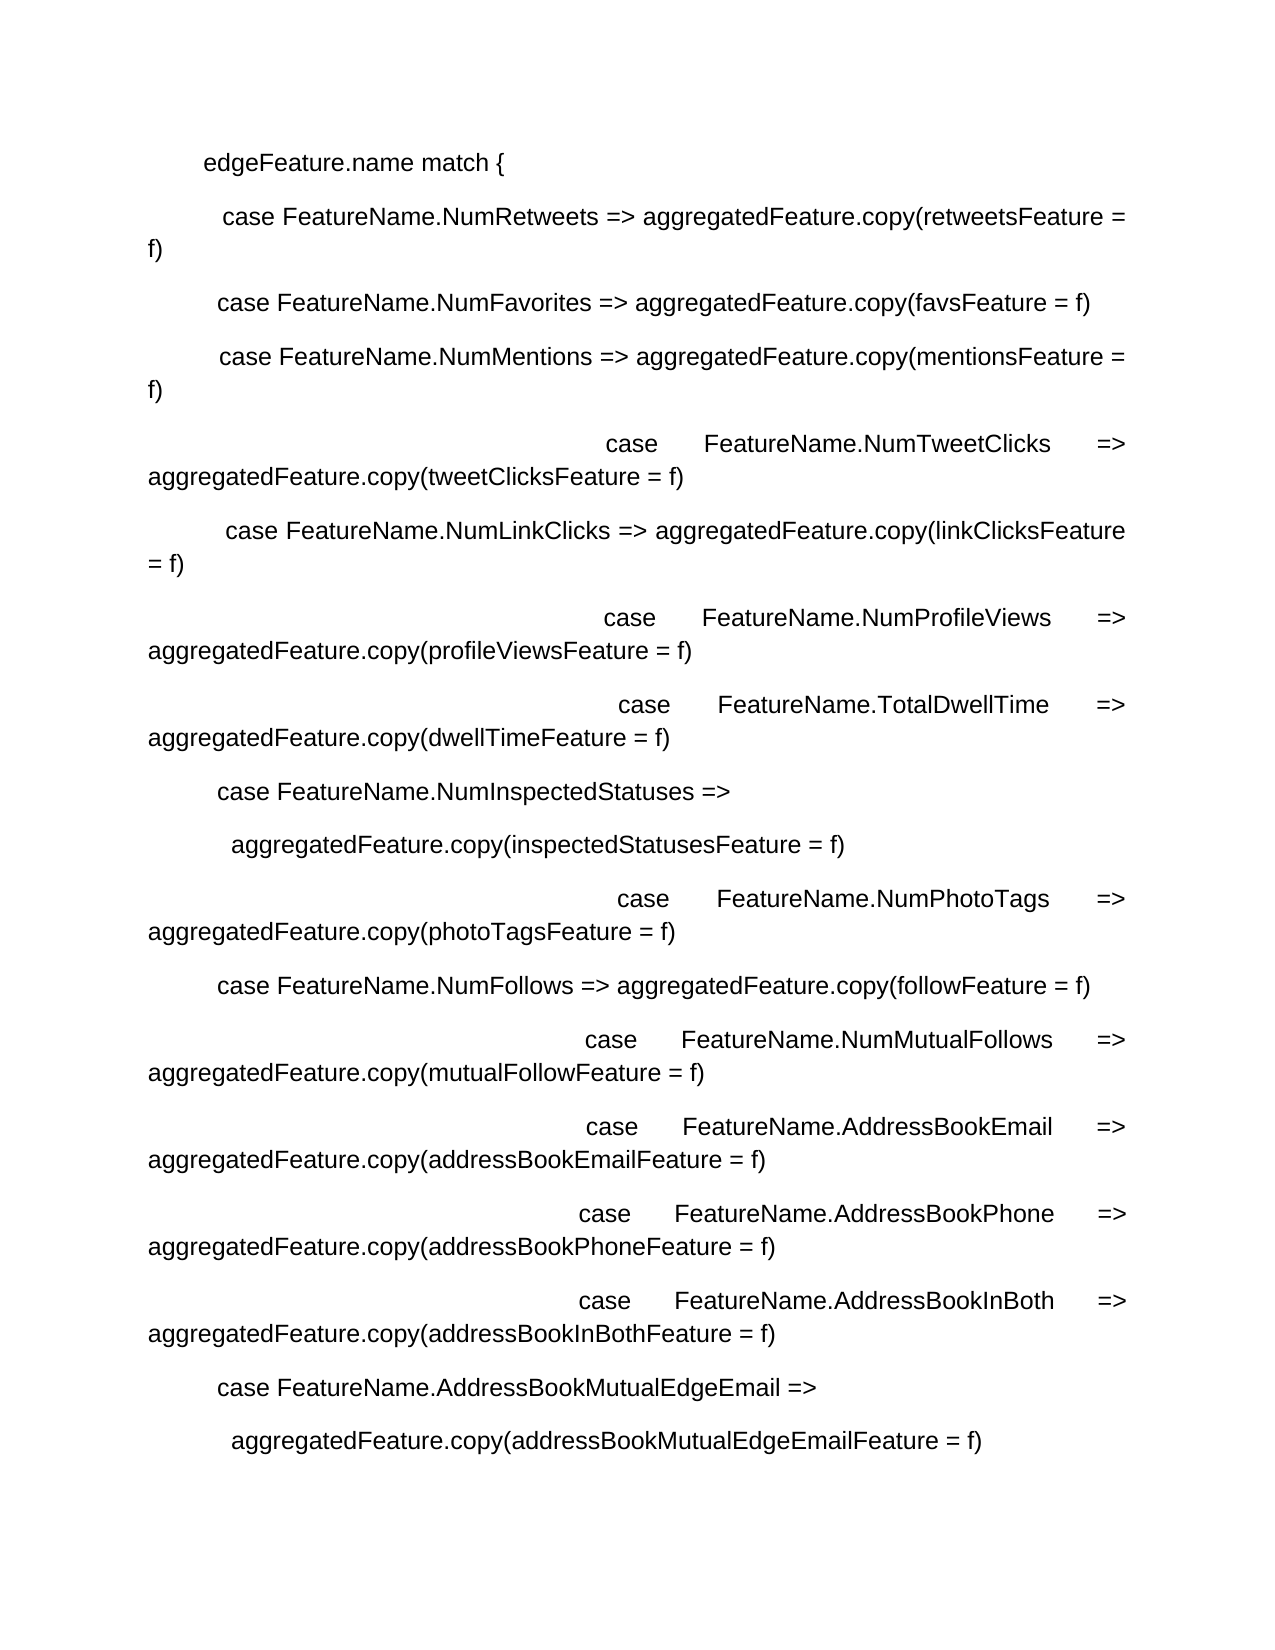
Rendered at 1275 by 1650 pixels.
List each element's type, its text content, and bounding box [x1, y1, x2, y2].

text case FeatureName.NumTweetClicks => aggregatedFeature.copy(tweetClicksFeature = f) [148, 429, 1127, 491]
text aggregatedFeature.copy(inspectedStatusesFeature = f) [148, 830, 1127, 859]
text case FeatureName.NumFollows => aggregatedFeature.copy(followFeature = f) [148, 971, 1127, 1000]
text case FeatureName.NumRetweets => aggregatedFeature.copy(retweetsFeature = f) [148, 201, 1127, 263]
text case FeatureName.NumInspectedStatuses => [148, 777, 1127, 805]
text case FeatureName.AddressBookMutualEdgeEmail => [148, 1372, 1127, 1401]
text edgeFeature.name match { [148, 148, 1127, 176]
text case FeatureName.NumMentions => aggregatedFeature.copy(mentionsFeature = f) [148, 342, 1127, 404]
text case FeatureName.NumLinkClicks => aggregatedFeature.copy(linkClicksFeature = f) [148, 516, 1127, 578]
text case FeatureName.AddressBookInBoth => aggregatedFeature.copy(addressBookInBothFeature = f) [148, 1286, 1127, 1347]
text case FeatureName.NumProfileViews => aggregatedFeature.copy(profileViewsFeature = f) [148, 603, 1127, 664]
text case FeatureName.NumPhotoTags => aggregatedFeature.copy(photoTagsFeature = f) [148, 884, 1127, 946]
text case FeatureName.AddressBookPhone => aggregatedFeature.copy(addressBookPhoneFeature = f) [148, 1199, 1127, 1261]
text case FeatureName.NumMutualFollows => aggregatedFeature.copy(mutualFollowFeature = f) [148, 1025, 1127, 1087]
text aggregatedFeature.copy(addressBookMutualEdgeEmailFeature = f) [148, 1426, 1127, 1455]
text case FeatureName.TotalDwellTime => aggregatedFeature.copy(dwellTimeFeature = f) [148, 690, 1127, 751]
text case FeatureName.NumFavorites => aggregatedFeature.copy(favsFeature = f) [148, 288, 1127, 317]
text case FeatureName.AddressBookEmail => aggregatedFeature.copy(addressBookEmailFeature = f) [148, 1112, 1127, 1174]
